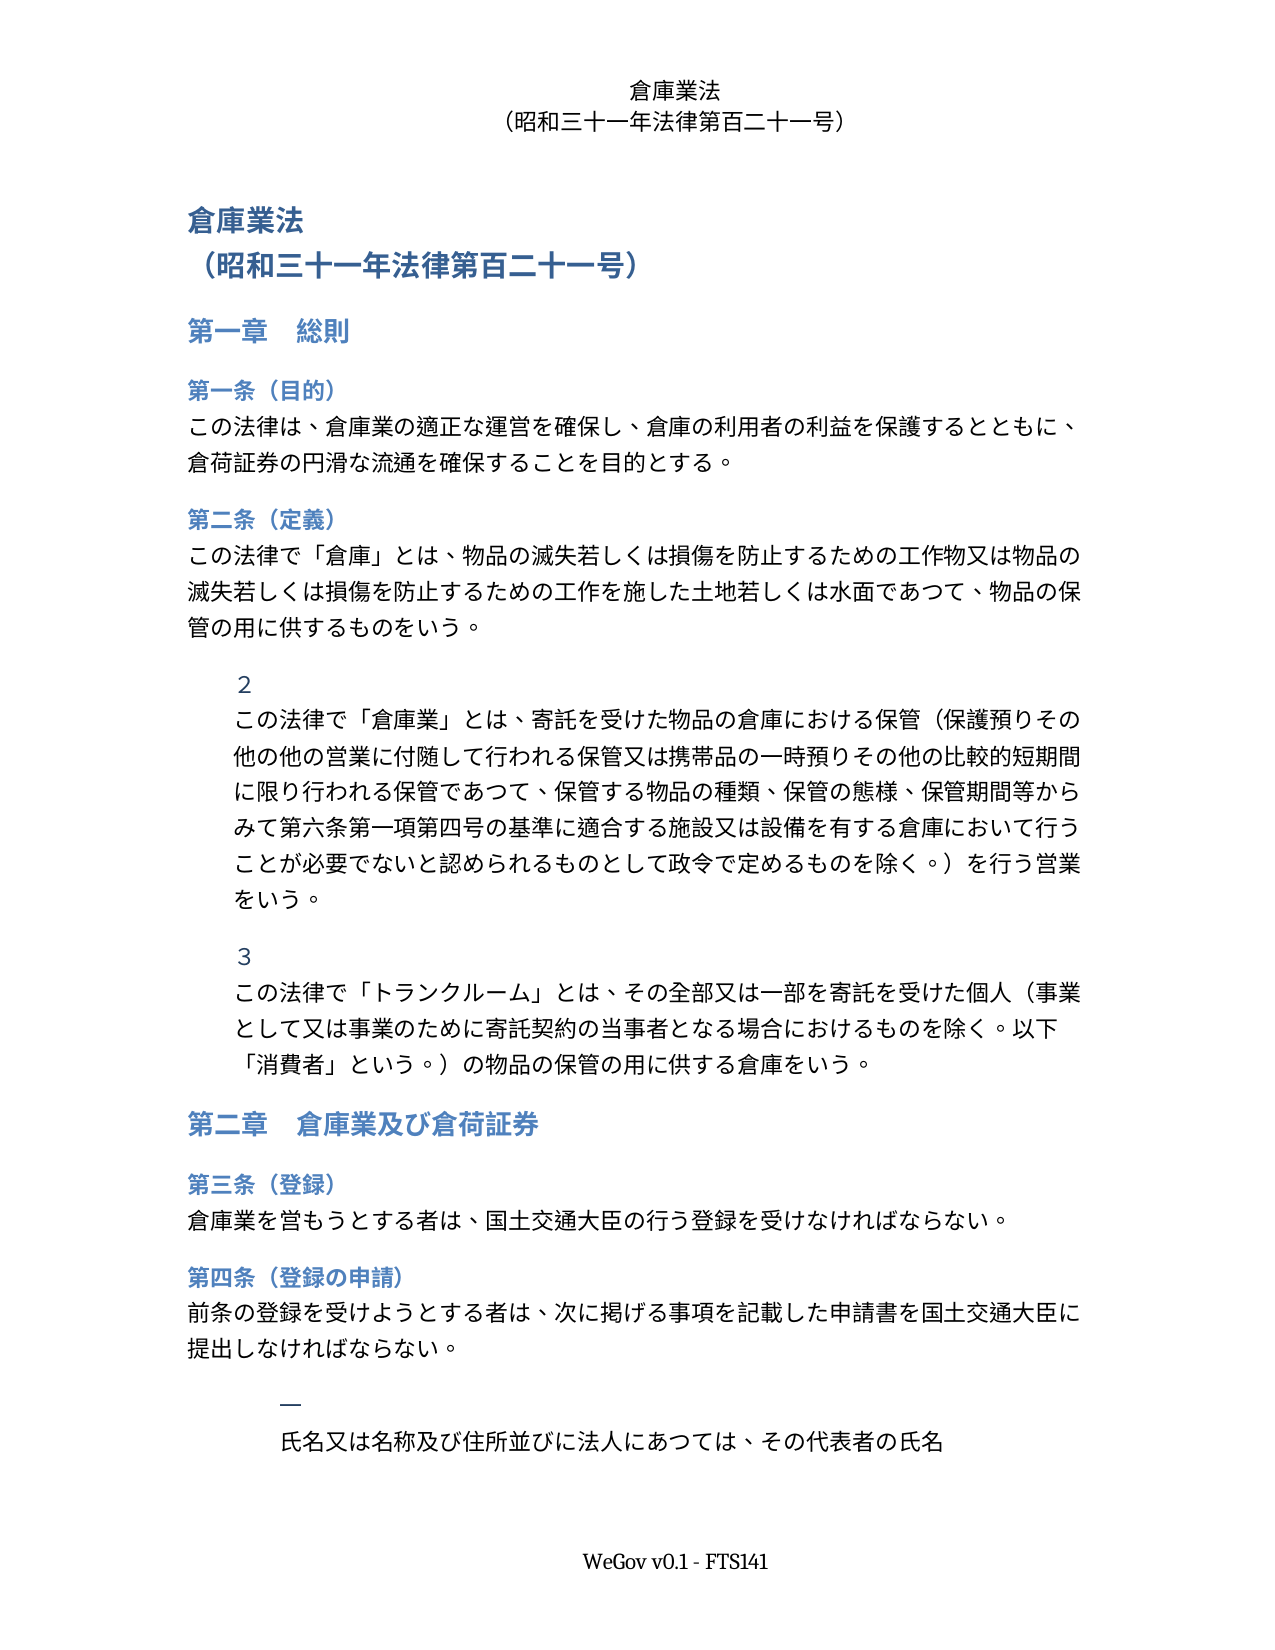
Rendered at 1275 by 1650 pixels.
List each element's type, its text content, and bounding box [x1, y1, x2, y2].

subtitle 第二章 倉庫業及び倉荷証券 [187, 1106, 1087, 1142]
subtitle 第四条（登録の申請） [187, 1261, 1087, 1293]
subtitle 第一章 総則 [187, 312, 1087, 349]
text 前条の登録を受けようとする者は、次に掲げる事項を記載した申請書を国土交通大臣に提出しなければならない。 [187, 1297, 1087, 1364]
text 倉庫業を営もうとする者は、国土交通大臣の行う登録を受けなければならない。 [187, 1205, 1087, 1236]
subtitle 一 [279, 1390, 1087, 1421]
text この法律で「倉庫」とは、物品の滅失若しくは損傷を防止するための工作物又は物品の滅失若しくは損傷を防止するための工作を施した土地若しくは水面であつて、物品の保管の用に供するものをいう。 [187, 540, 1087, 643]
subtitle 第一条（目的） [187, 375, 1087, 407]
text この法律は、倉庫業の適正な運営を確保し、倉庫の利用者の利益を保護するとともに、倉荷証券の円滑な流通を確保することを目的とする。 [187, 411, 1087, 478]
subtitle 倉庫業法 （昭和三十一年法律第百二十一号） [187, 200, 1087, 285]
subtitle 第二条（定義） [187, 504, 1087, 535]
text 氏名又は名称及び住所並びに法人にあつては、その代表者の氏名 [279, 1426, 1087, 1457]
text この法律で「倉庫業」とは、寄託を受けた物品の倉庫における保管（保護預りその他の他の営業に付随して行われる保管又は携帯品の一時預りその他の比較的短期間に限り行われる保管であつて、保管する物品の種類、保管の態様、保管期間等からみて第六条第一項第四号の基準に適合する施設又は設備を有する倉庫において行うことが必要でないと認められるものとして政令で定めるものを除く。）を行う営業をいう。 [233, 704, 1087, 915]
subtitle ３ [233, 941, 1087, 972]
text この法律で「トランクルーム」とは、その全部又は一部を寄託を受けた個人（事業として又は事業のために寄託契約の当事者となる場合におけるものを除く。以下「消費者」という。）の物品の保管の用に供する倉庫をいう。 [233, 977, 1087, 1080]
subtitle ２ [233, 668, 1087, 700]
subtitle 第三条（登録） [187, 1169, 1087, 1200]
